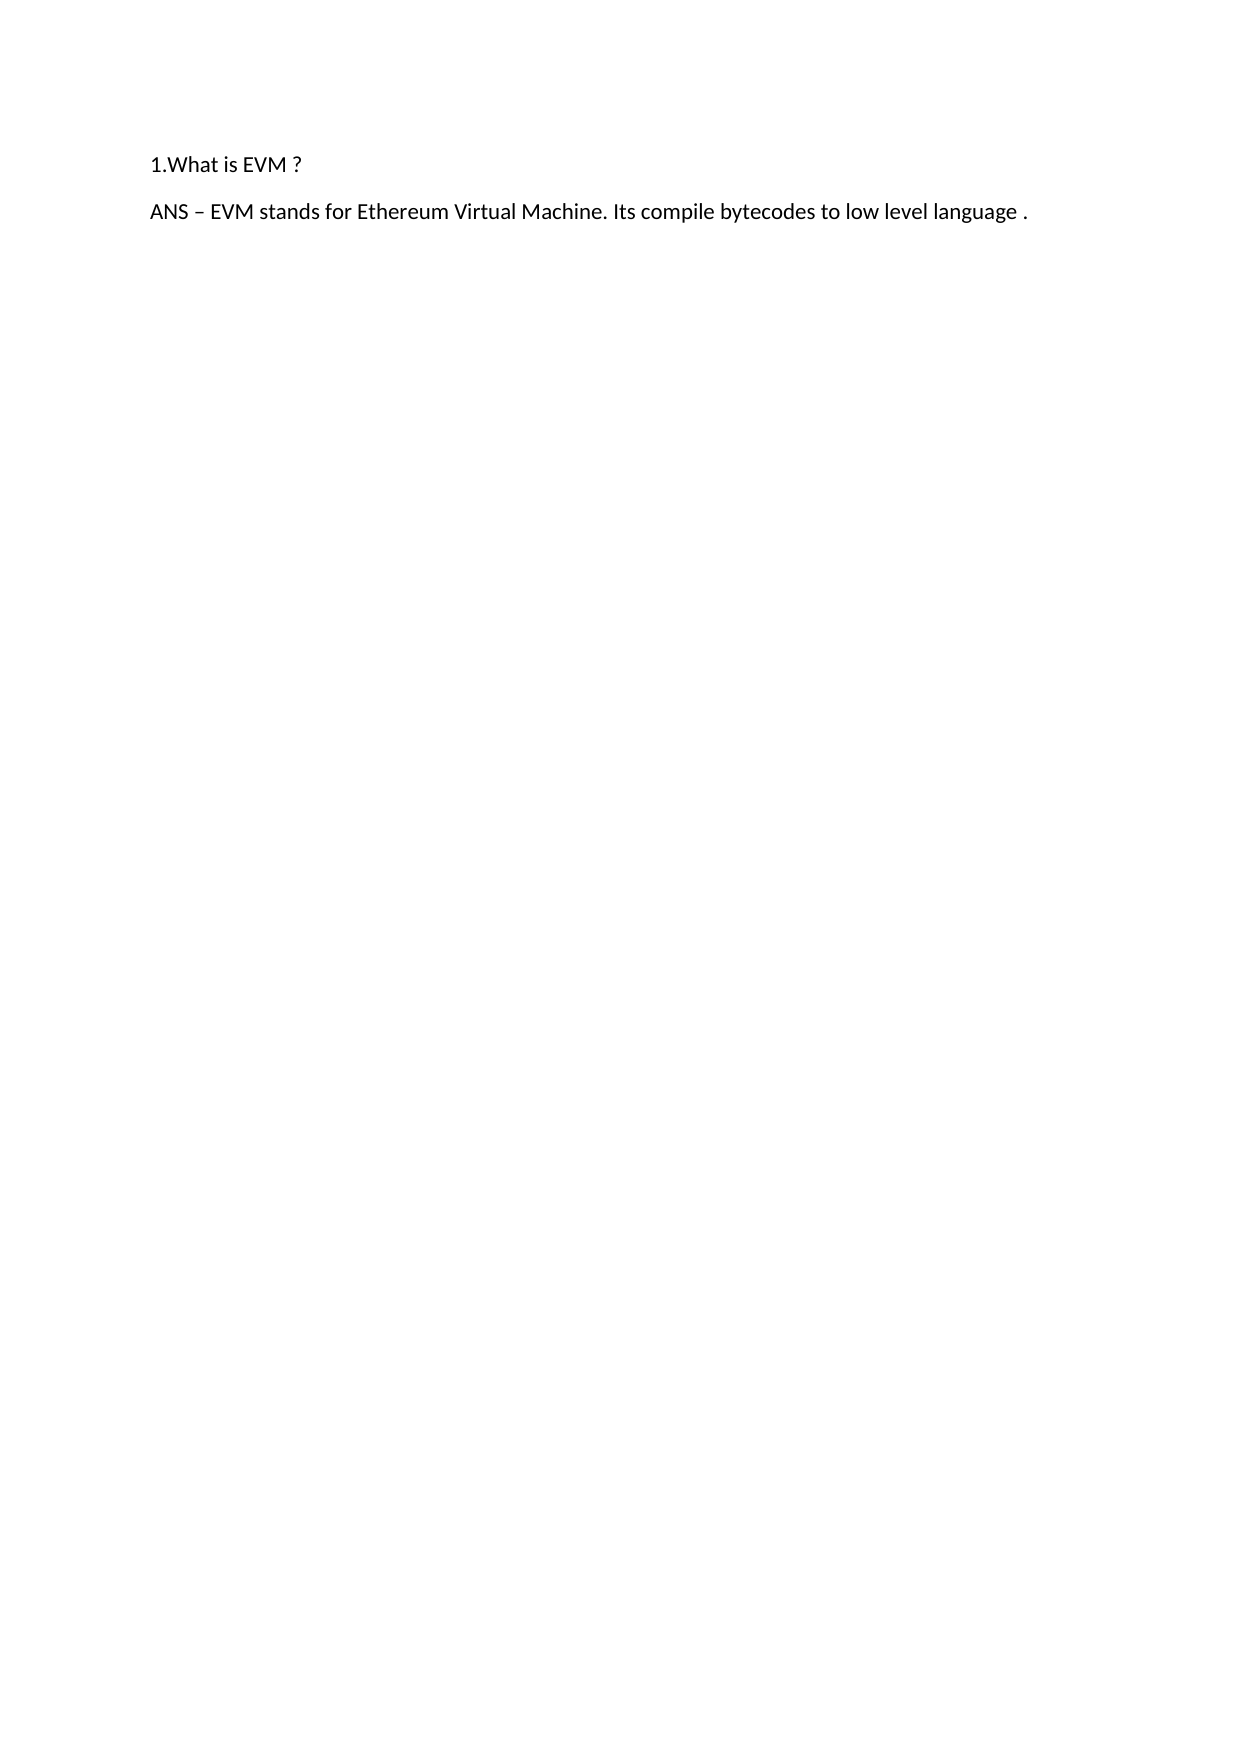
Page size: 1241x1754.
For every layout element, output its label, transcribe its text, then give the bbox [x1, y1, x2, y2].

text 1.What is EVM ? [150, 150, 1090, 178]
text ANS – EVM stands for Ethereum Virtual Machine. Its compile bytecodes to low level language . [150, 197, 1090, 225]
